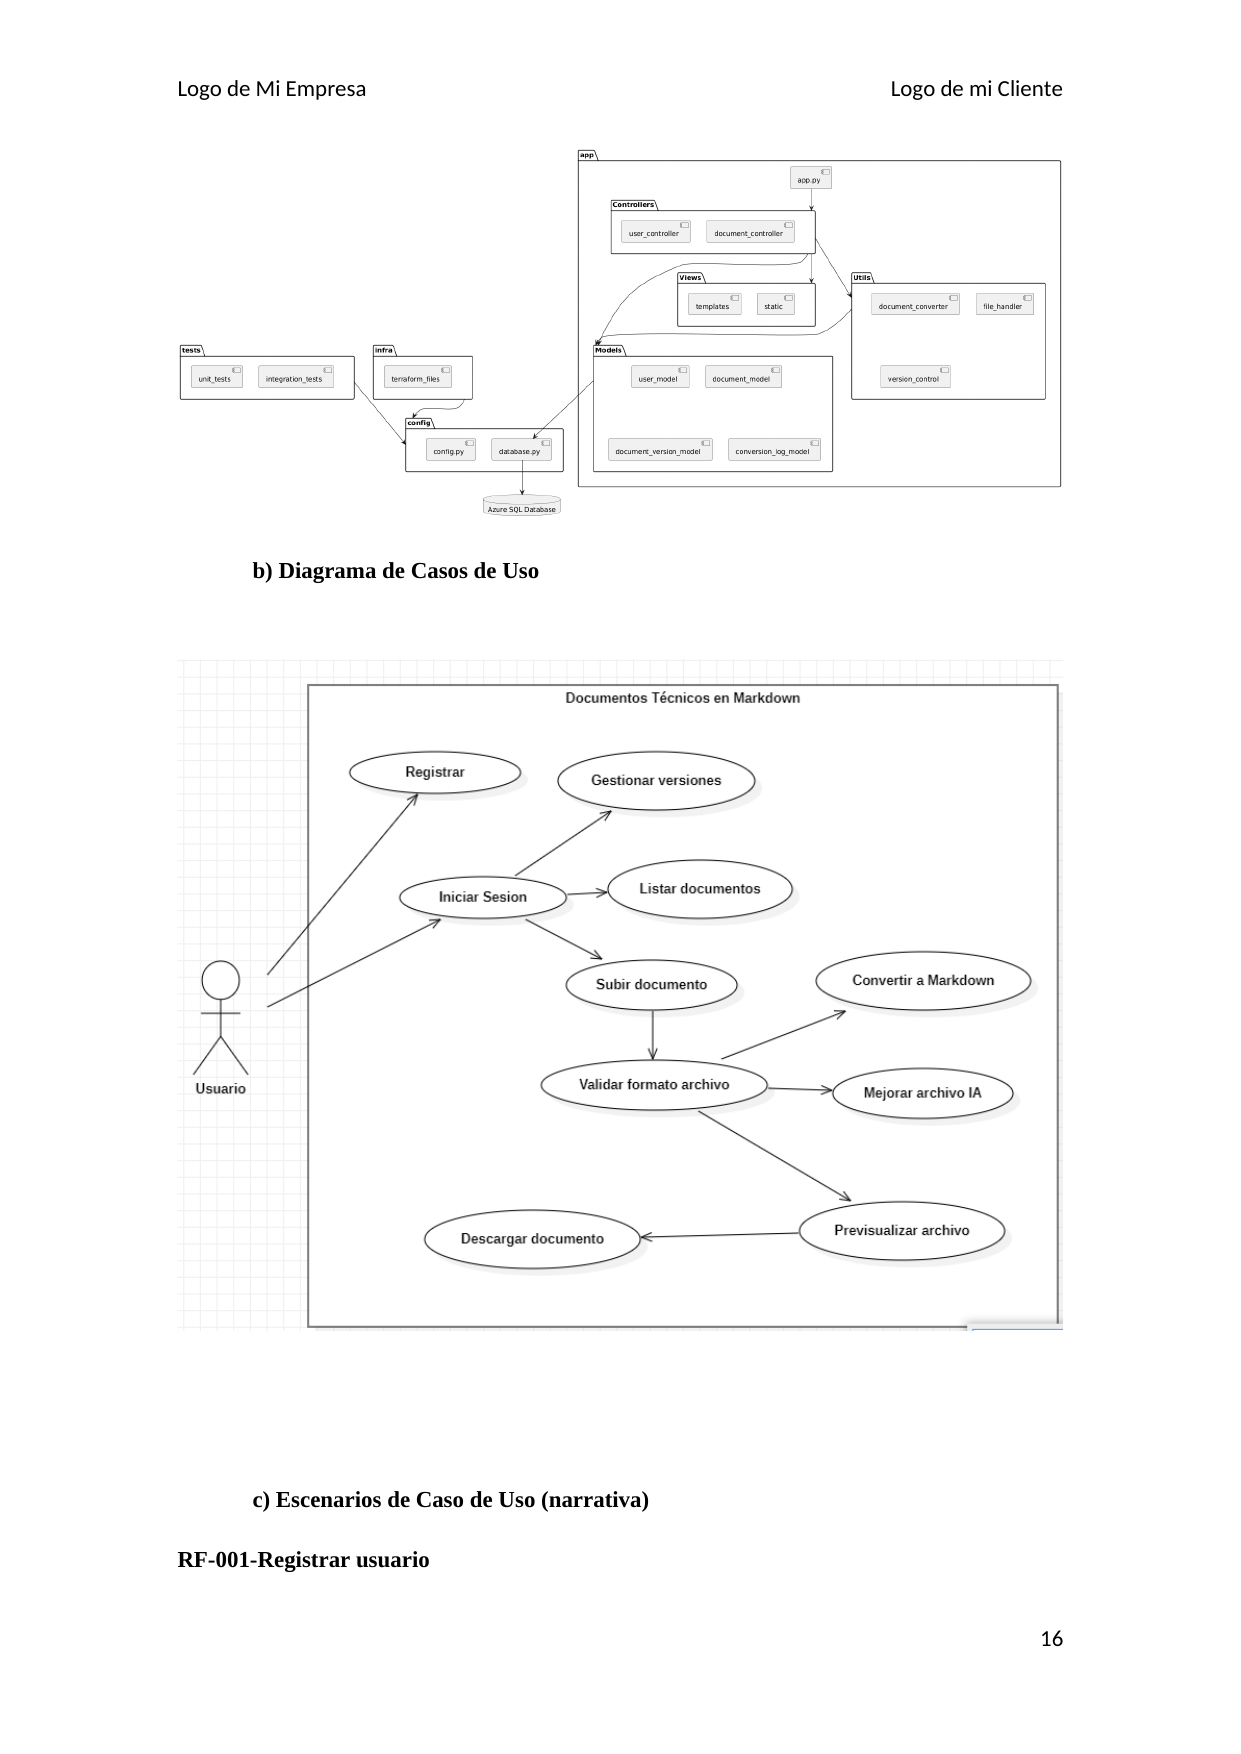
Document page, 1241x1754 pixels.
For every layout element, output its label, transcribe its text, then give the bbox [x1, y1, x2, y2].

text b) Diagrama de Casos de Uso [177, 557, 1063, 584]
text c) Escenarios de Caso de Uso (narrativa) [177, 1486, 1063, 1512]
picture [177, 659, 1063, 1331]
picture [177, 147, 1063, 523]
text RF-001-Registrar usuario [177, 1546, 1063, 1572]
